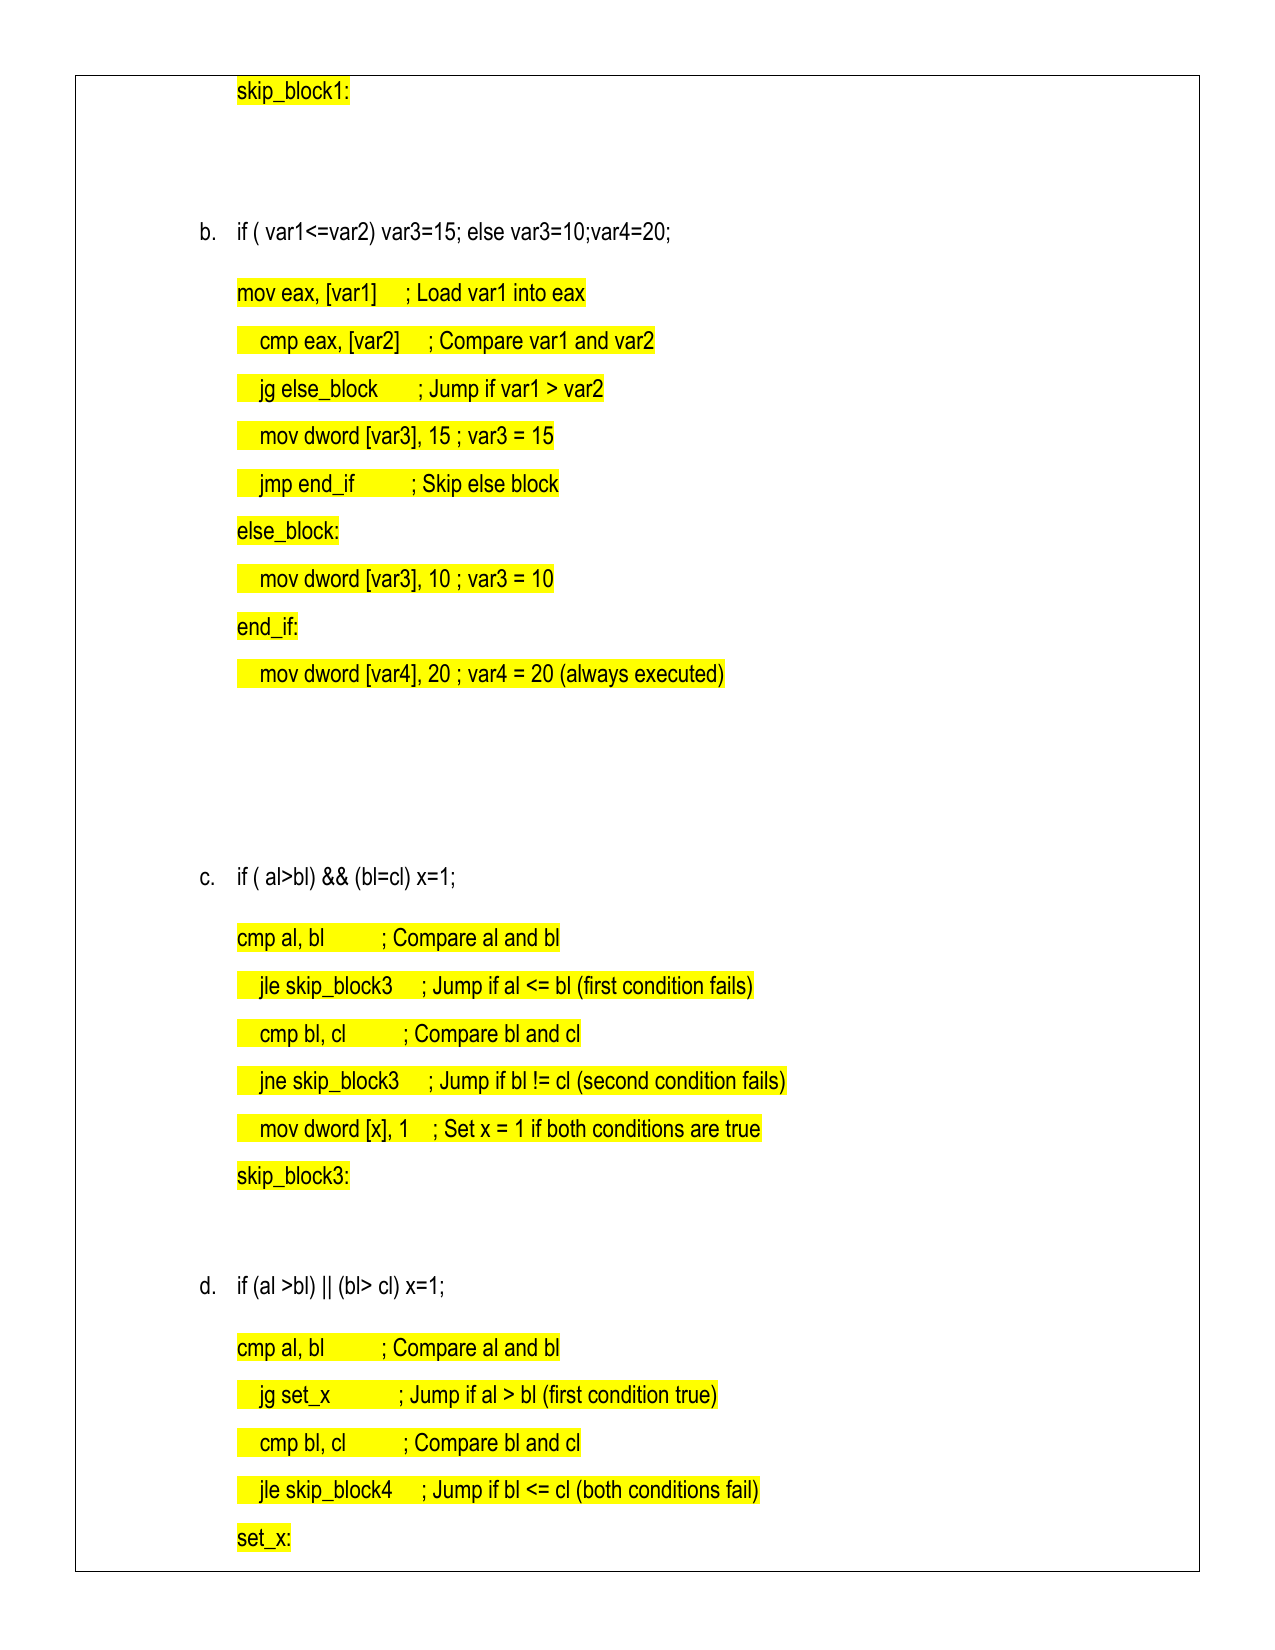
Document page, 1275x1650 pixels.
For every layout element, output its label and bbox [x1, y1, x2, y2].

table_cell [76, 76, 1199, 1571]
